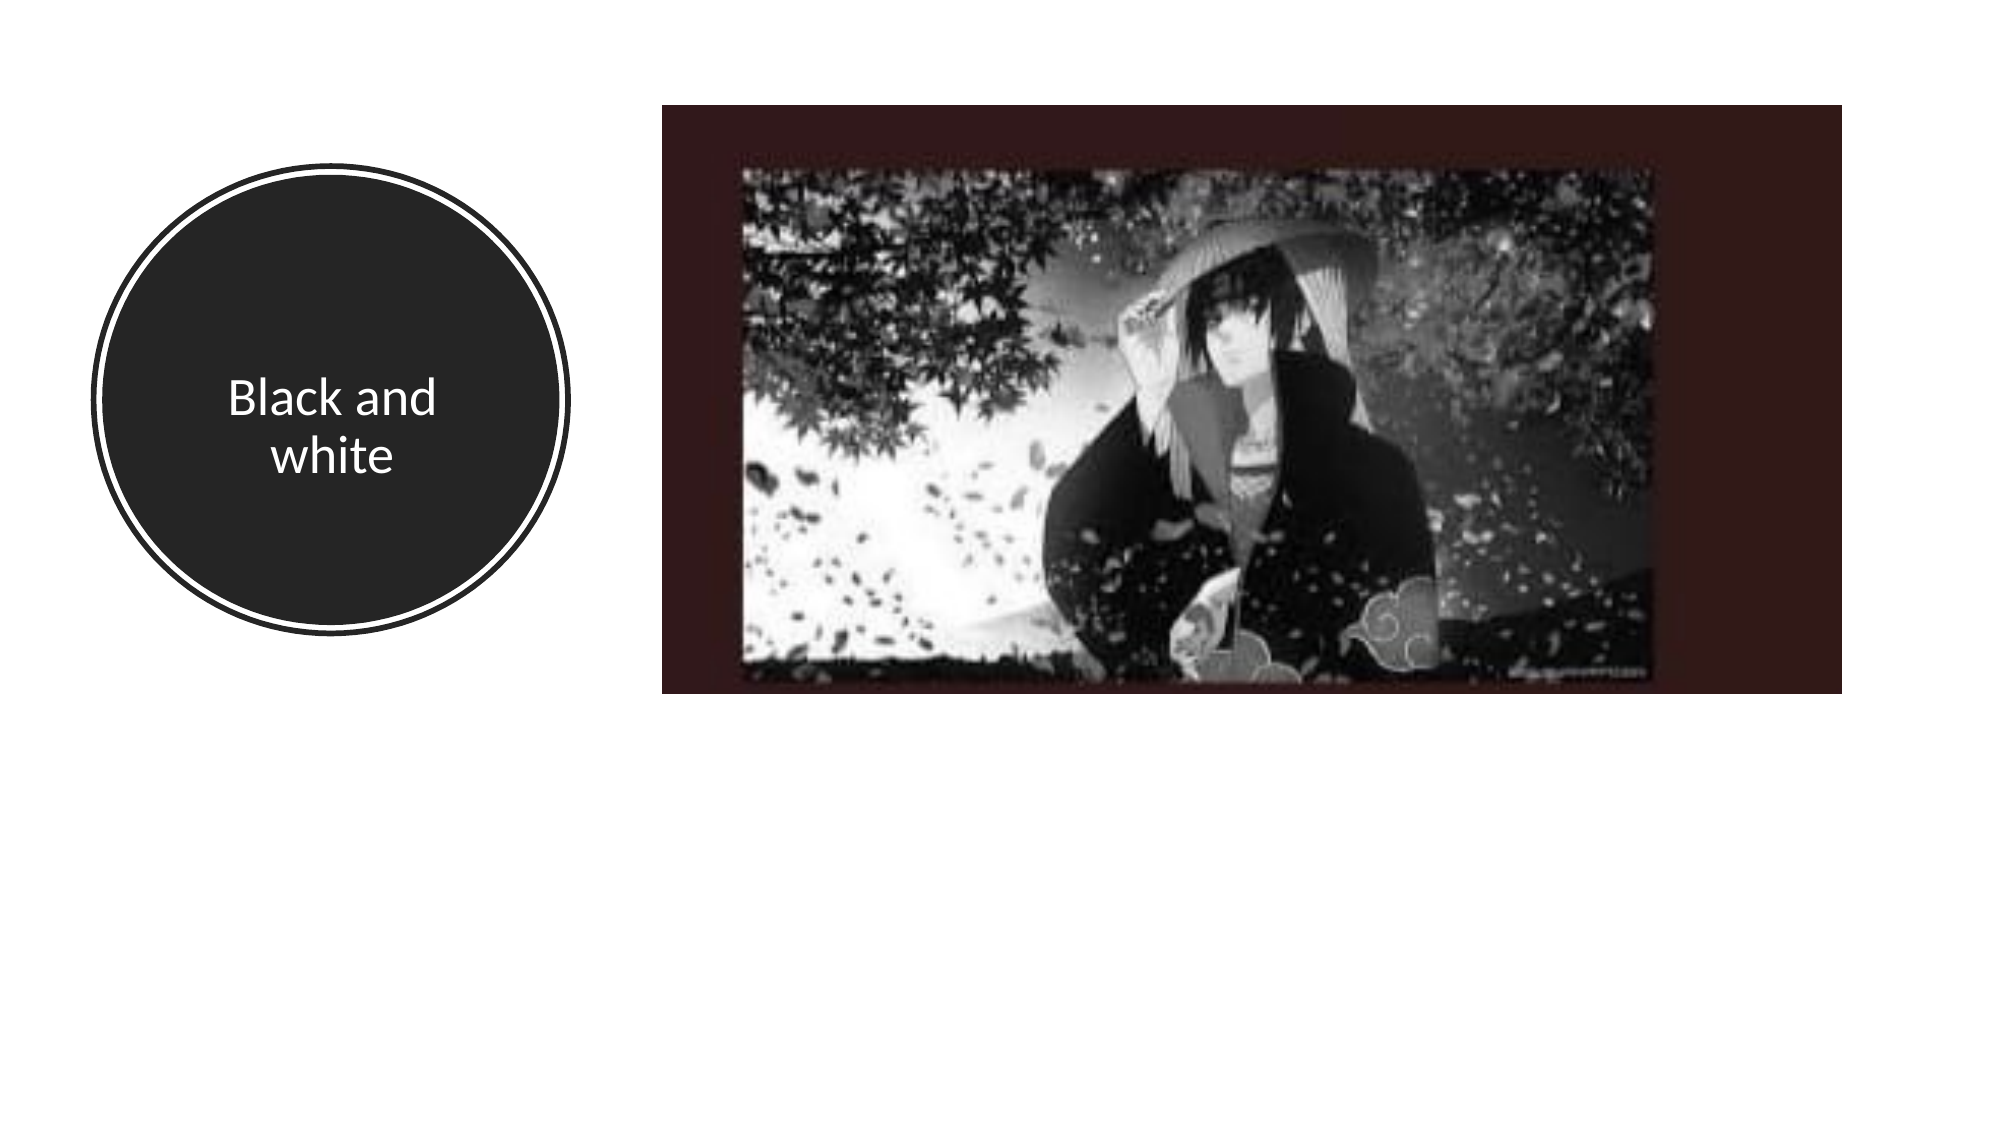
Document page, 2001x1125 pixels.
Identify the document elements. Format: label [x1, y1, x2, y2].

picture [662, 105, 1842, 694]
